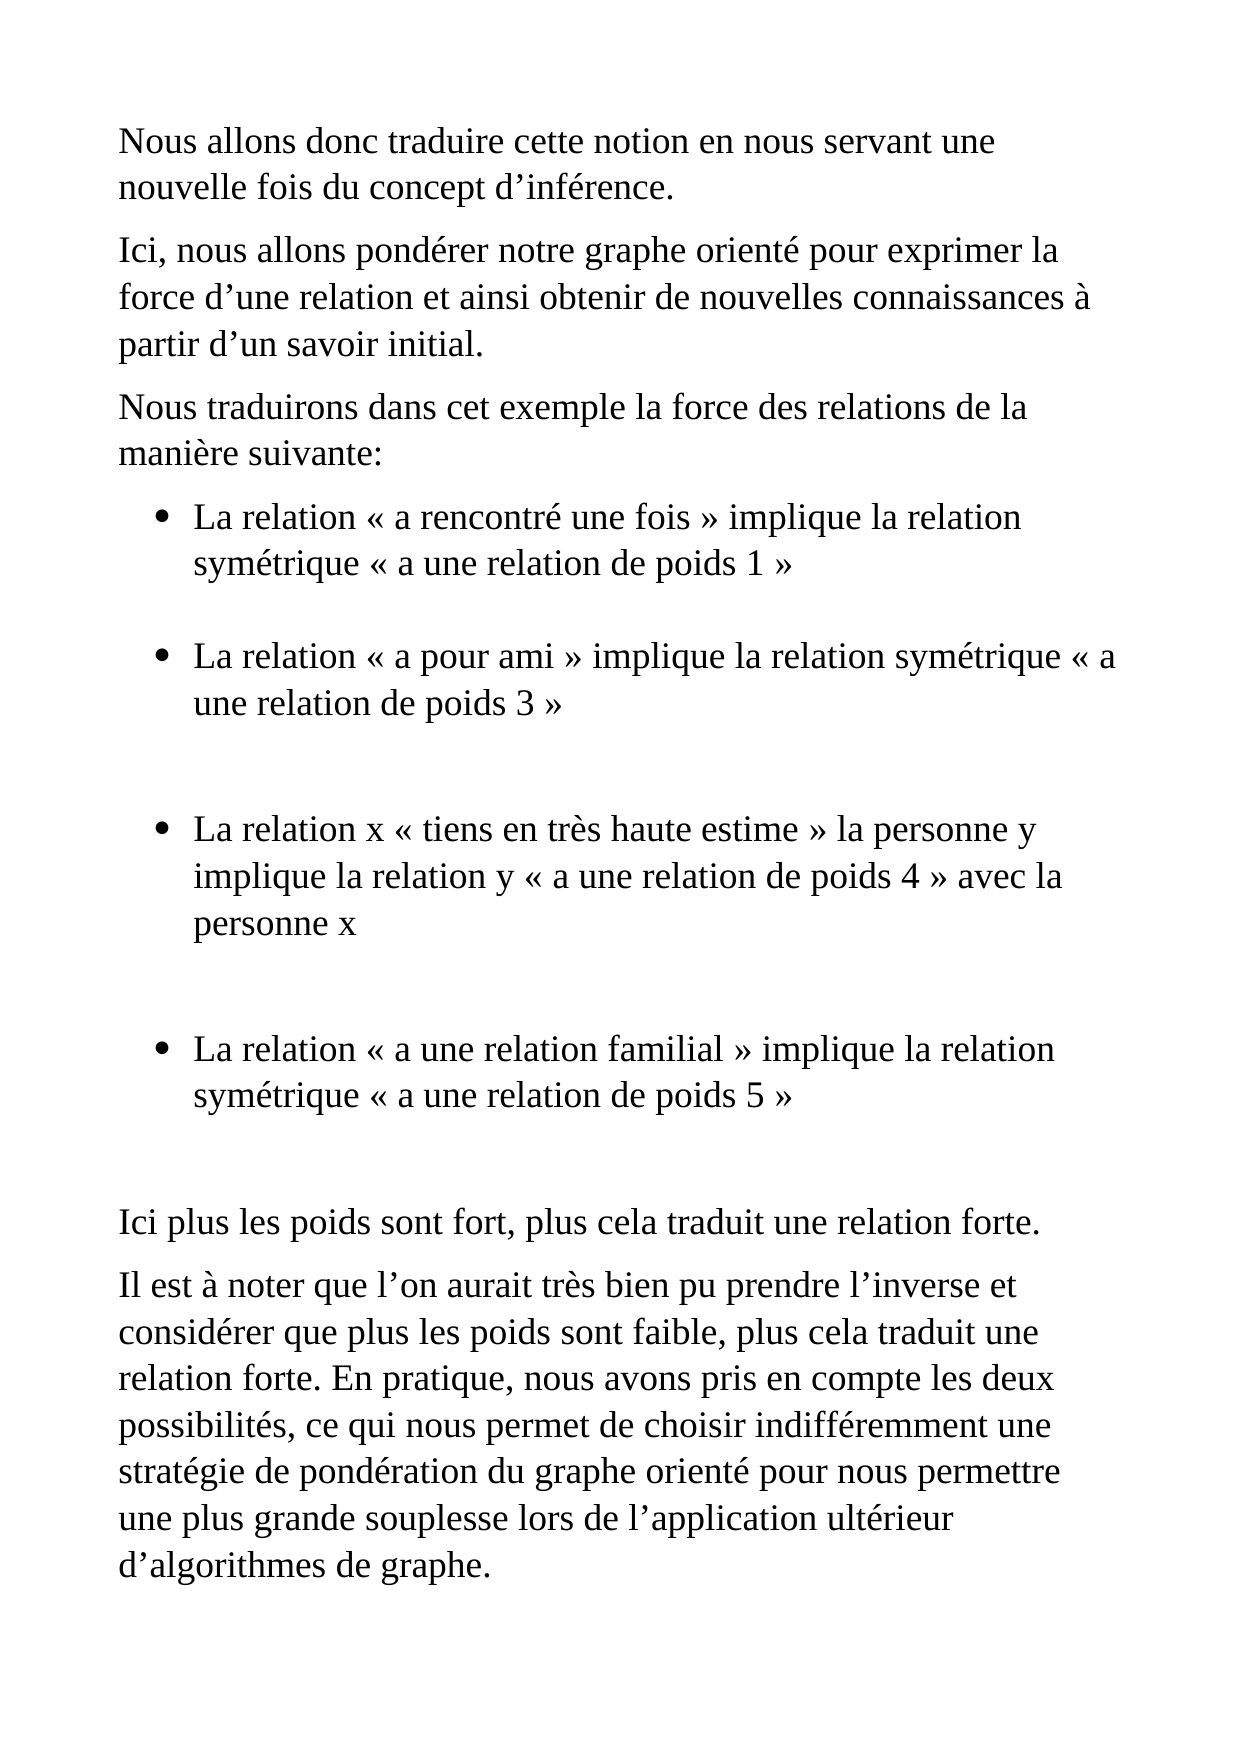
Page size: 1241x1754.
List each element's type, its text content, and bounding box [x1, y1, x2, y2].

text Ici, nous allons pondérer notre graphe orienté pour exprimer la force d’une relation et ainsi obtenir de nouvelles connaissances à partir d’un savoir initial. [118, 228, 1122, 364]
list La relation « a une relation familial » implique la relation symétrique « a une relation de poids 5 » [156, 1026, 1122, 1116]
list La relation x « tiens en très haute estime » la personne y implique la relation y « a une relation de poids 4 » avec la personne x [156, 807, 1122, 943]
text Il est à noter que l’on aurait très bien pu prendre l’inverse et considérer que plus les poids sont faible, plus cela traduit une relation forte. En pratique, nous avons pris en compte les deux possibilités, ce qui nous permet de choisir indifféremment une stratégie de pondération du graphe orienté pour nous permettre une plus grande souplesse lors de l’application ultérieur d’algorithmes de graphe. [118, 1263, 1122, 1585]
text Ici plus les poids sont fort, plus cela traduit une relation forte. [118, 1199, 1122, 1242]
list La relation « a pour ami » implique la relation symétrique « a une relation de poids 3 » [156, 634, 1122, 723]
list La relation « a rencontré une fois » implique la relation symétrique « a une relation de poids 1 » [156, 494, 1122, 584]
text Nous allons donc traduire cette notion en nous servant une nouvelle fois du concept d’inférence. [118, 118, 1122, 208]
text Nous traduirons dans cet exemple la force des relations de la manière suivante: [118, 384, 1122, 474]
